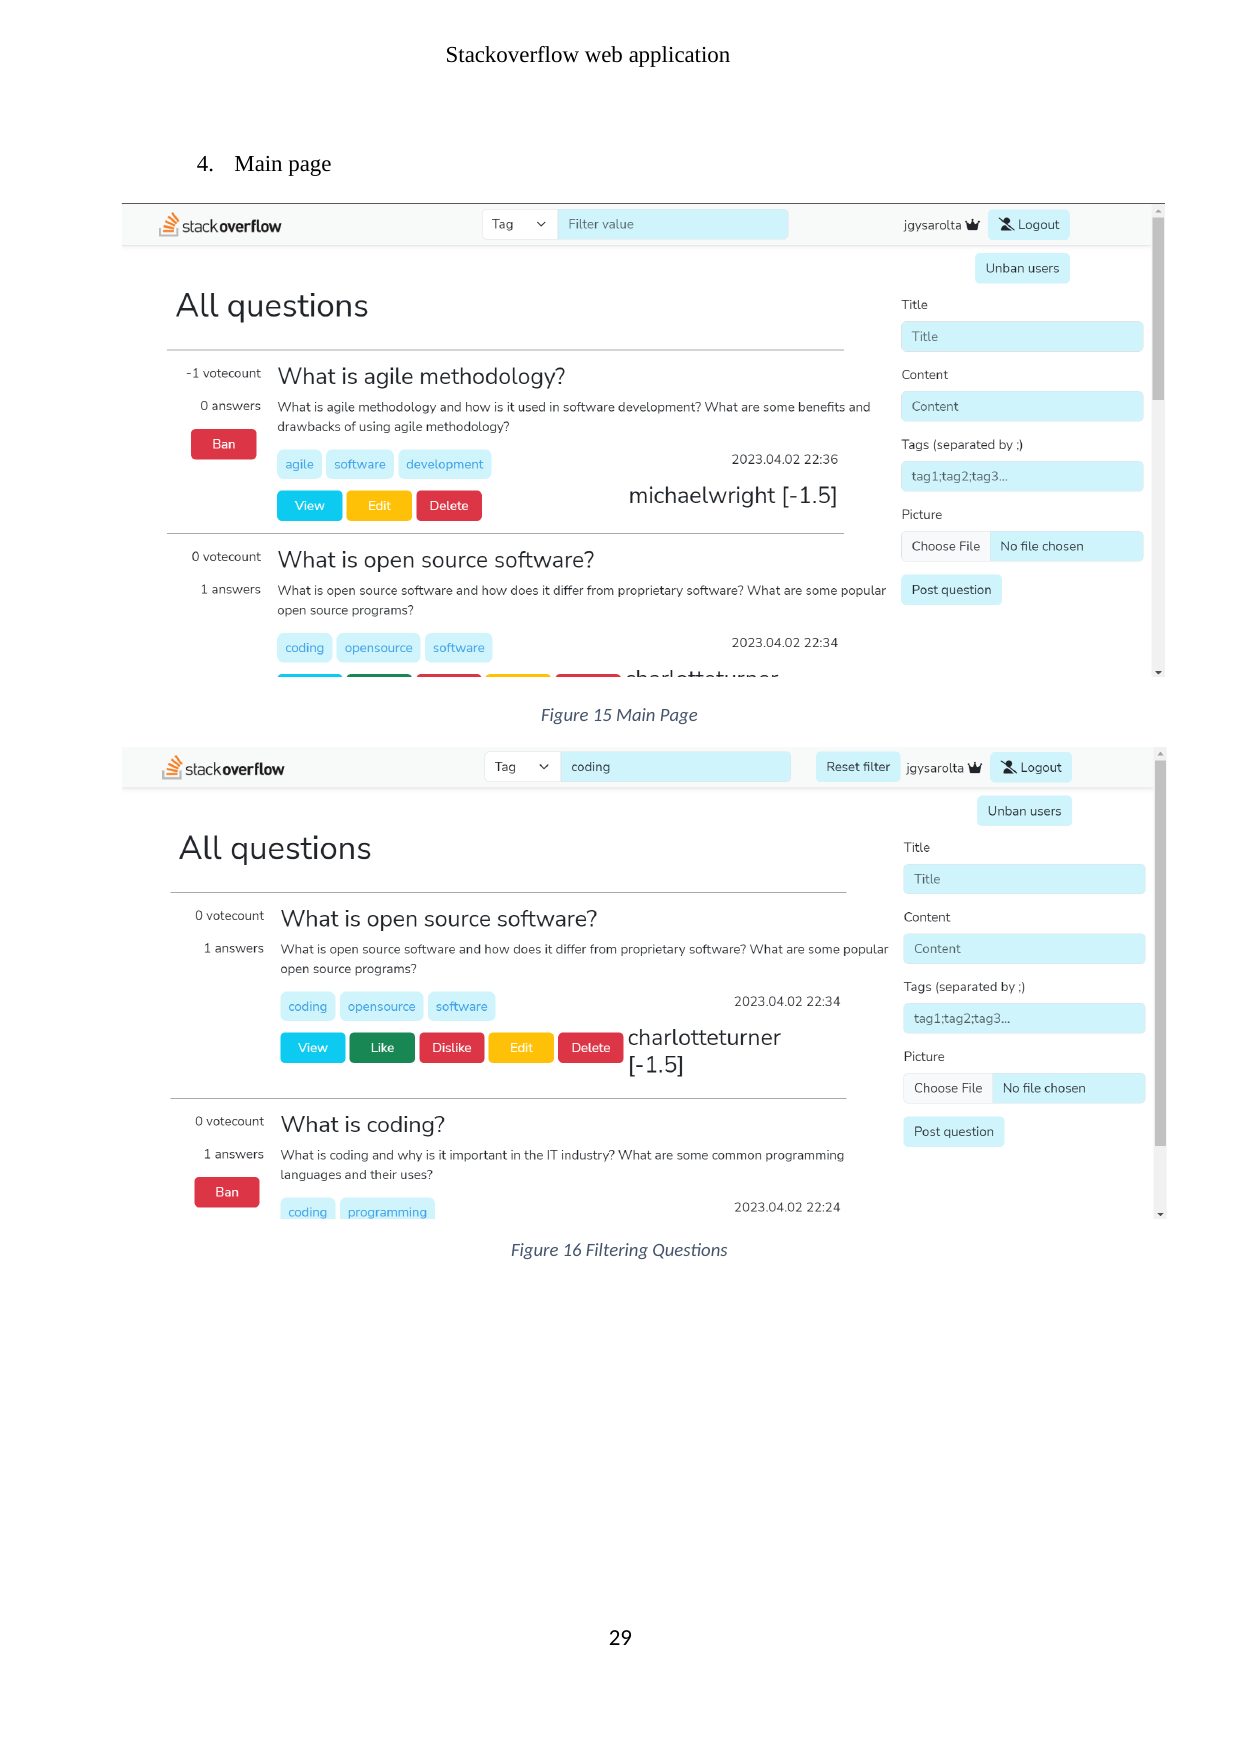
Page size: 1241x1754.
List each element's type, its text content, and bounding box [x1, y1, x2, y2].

picture [121, 747, 1167, 1219]
list Main page [197, 150, 1059, 176]
picture [121, 203, 1165, 677]
